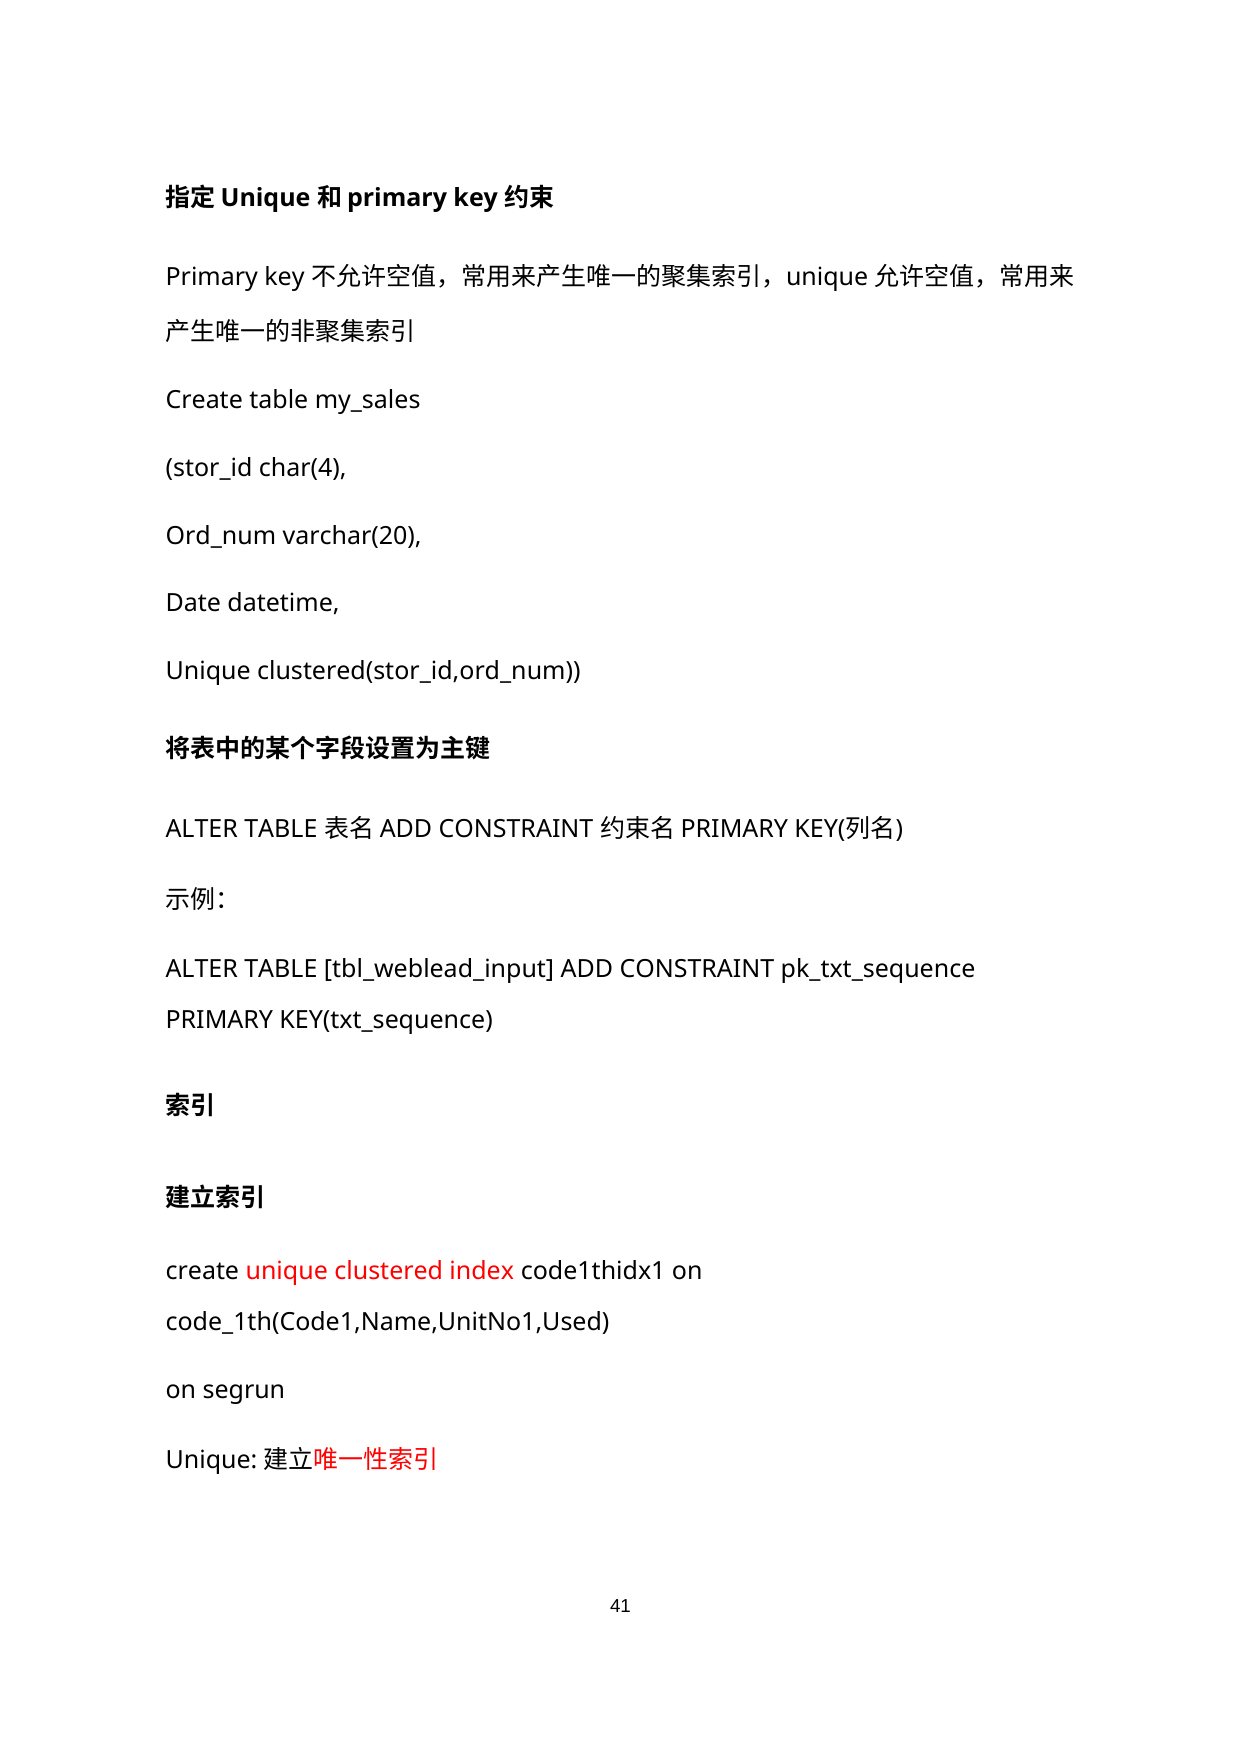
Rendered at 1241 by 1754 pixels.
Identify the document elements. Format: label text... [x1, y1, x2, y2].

list ALTER TABLE 表名 ADD CONSTRAINT 约束名 PRIMARY KEY(列名) [165, 808, 1075, 844]
subtitle 将表中的某个字段设置为主键 [165, 729, 1075, 765]
list 示例： [165, 879, 1075, 916]
list Ord_num varchar(20), [165, 517, 1075, 551]
list (stor_id char(4), [165, 450, 1075, 484]
list create unique clustered index code1thidx1 on code_1th(Code1,Name,UnitNo1,Used) [165, 1253, 1075, 1338]
list Primary key 不允许空值，常用来产生唯一的聚集索引，unique 允许空值，常用来产生唯一的非聚集索引 [165, 257, 1075, 347]
subtitle 建立索引 [165, 1178, 1075, 1214]
list on segrun [165, 1372, 1075, 1406]
list Create table my_sales [165, 382, 1075, 416]
list Unique: 建立唯一性索引 [165, 1439, 1075, 1476]
list ALTER TABLE [tbl_weblead_input] ADD CONSTRAINT pk_txt_sequence PRIMARY KEY(txt_sequence) [165, 950, 1075, 1035]
subtitle 索引 [165, 1086, 1075, 1122]
list Unique clustered(stor_id,ord_num)) [165, 653, 1075, 687]
list Date datetime, [165, 585, 1075, 619]
subtitle 指定Unique 和primary key 约束 [165, 177, 1075, 213]
